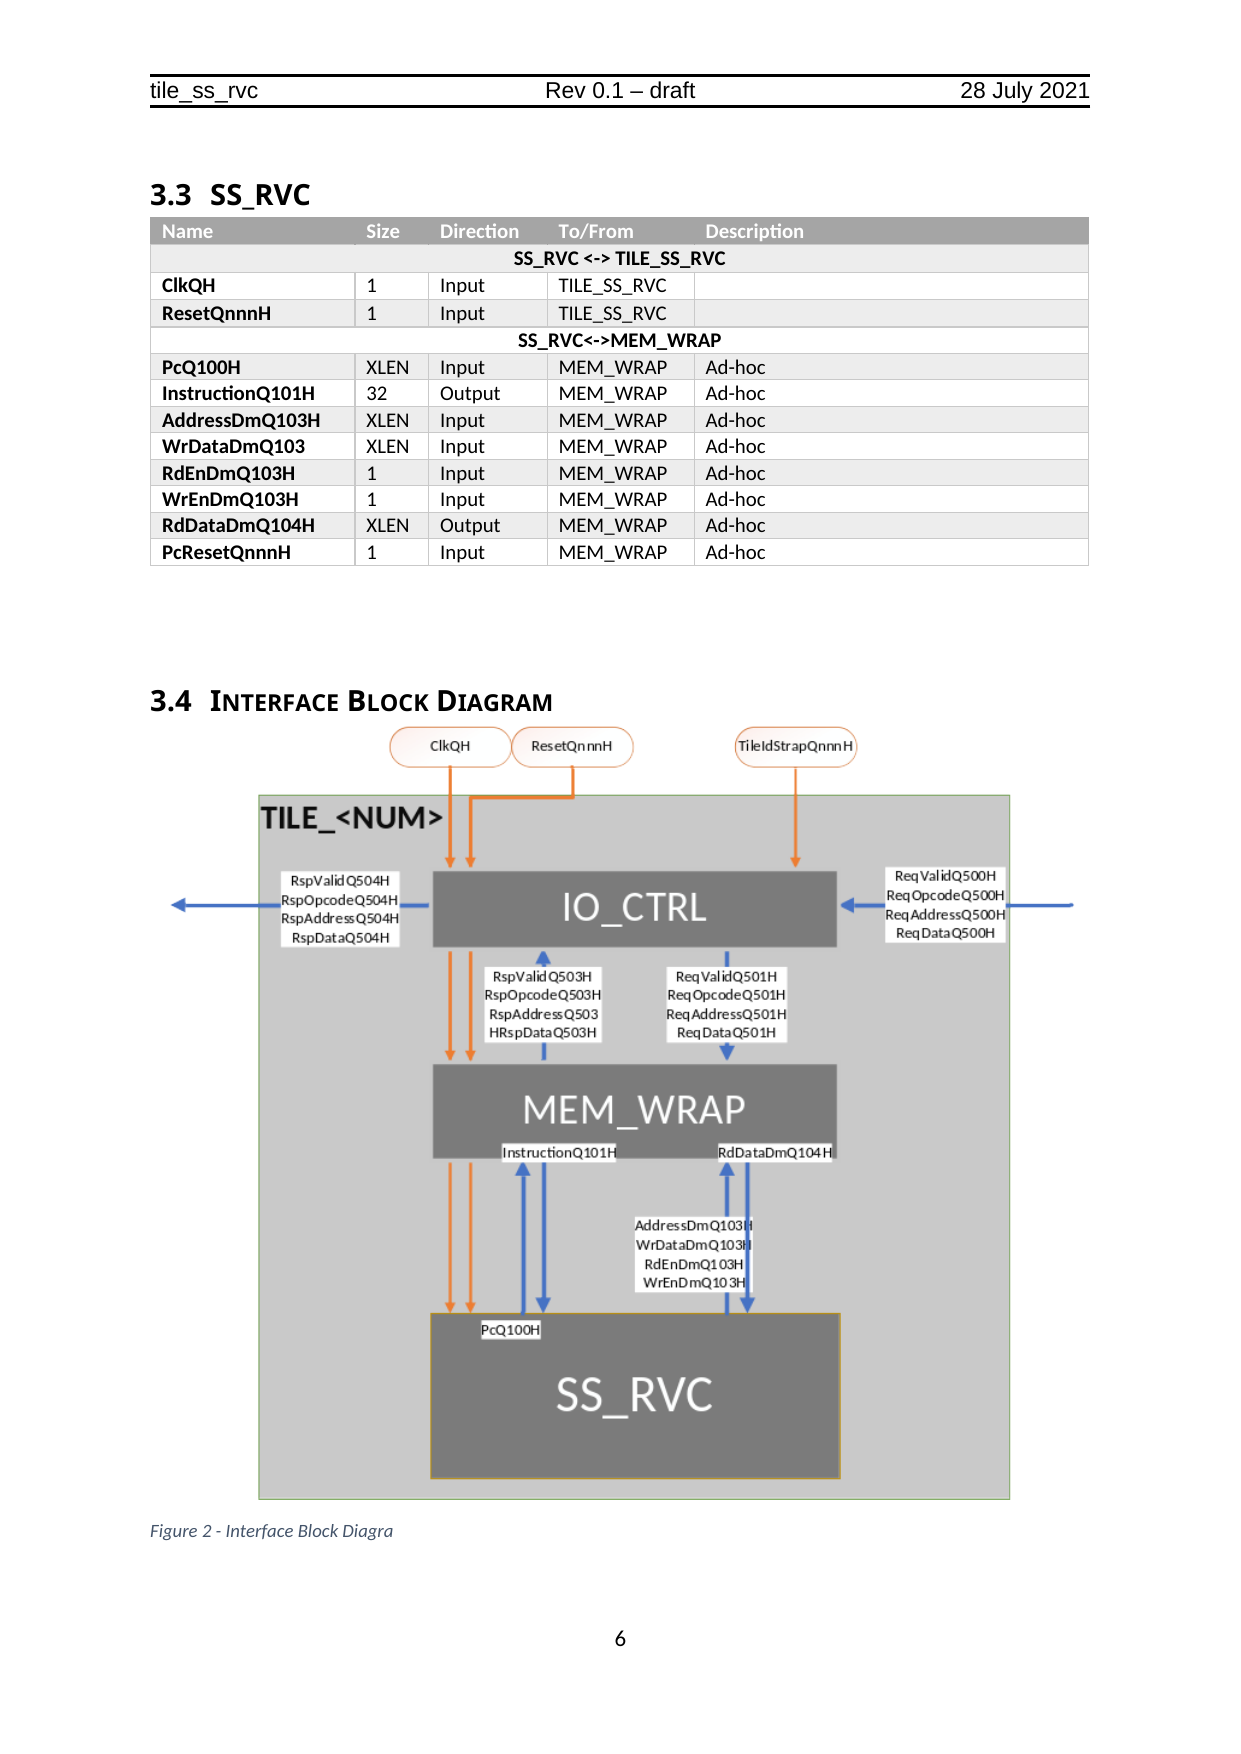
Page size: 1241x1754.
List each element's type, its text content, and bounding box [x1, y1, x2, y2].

table_cell Output [429, 513, 547, 538]
table_cell Output [429, 380, 547, 406]
table_cell 1 [356, 300, 428, 326]
table_cell TILE_SS_RVC [548, 273, 694, 299]
table_cell Ad-hoc [695, 460, 1088, 485]
table_cell 1 [356, 273, 428, 299]
table_cell Input [429, 354, 547, 379]
table_cell RdDataDmQ104H [151, 513, 354, 538]
table_cell PcResetQnnnH [151, 539, 354, 564]
table_cell 1 [356, 460, 428, 485]
table_cell ClkQH [151, 273, 354, 299]
table_cell Ad-hoc [695, 407, 1088, 432]
table_cell [695, 300, 1088, 326]
table_cell MEM_WRAP [548, 513, 694, 538]
table_cell Ad-hoc [695, 354, 1088, 379]
table_cell Ad-hoc [695, 513, 1088, 538]
table_cell Input [429, 273, 547, 299]
table_header Description [695, 218, 1088, 244]
table_cell Ad-hoc [695, 433, 1088, 459]
table_cell SS_RVC<->MEM_WRAP [151, 328, 1088, 353]
table_header Name [151, 218, 354, 244]
table_cell Input [429, 300, 547, 326]
table_cell AddressDmQ103H [151, 407, 354, 432]
table_cell MEM_WRAP [548, 486, 694, 512]
table_cell [695, 273, 1088, 299]
table_cell 1 [356, 539, 428, 564]
table_cell XLEN [356, 513, 428, 538]
table_cell Input [429, 407, 547, 432]
table_cell MEM_WRAP [548, 380, 694, 406]
table_cell ResetQnnnH [151, 300, 354, 326]
table_cell Input [429, 486, 547, 512]
table_cell Ad-hoc [695, 486, 1088, 512]
table_cell Input [429, 460, 547, 485]
table_header Size [356, 218, 428, 244]
table_cell Input [429, 539, 547, 564]
table_cell MEM_WRAP [548, 539, 694, 564]
subtitle SS_RVC [150, 174, 1090, 214]
table_cell TILE_SS_RVC [548, 300, 694, 326]
table_cell XLEN [356, 407, 428, 432]
table_cell 1 [356, 486, 428, 512]
table_cell WrDataDmQ103 [151, 433, 354, 459]
table_cell XLEN [356, 433, 428, 459]
table_cell InstructionQ101H [151, 380, 354, 406]
table_cell Ad-hoc [695, 539, 1088, 564]
table_cell Input [429, 433, 547, 459]
table_cell MEM_WRAP [548, 460, 694, 485]
table_cell 32 [356, 380, 428, 406]
table_cell Ad-hoc [695, 380, 1088, 406]
subtitle Interface Block Diagram [150, 680, 1090, 720]
text Figure 2 - Interface Block Diagra [150, 1519, 1090, 1542]
table_cell SS_RVC <-> TILE_SS_RVC [151, 245, 1088, 272]
table_cell RdEnDmQ103H [151, 460, 354, 485]
table_cell MEM_WRAP [548, 407, 694, 432]
table_cell WrEnDmQ103H [151, 486, 354, 512]
table_header Direction [429, 218, 547, 244]
table_cell XLEN [356, 354, 428, 379]
table_header To/From [548, 218, 694, 244]
table_cell MEM_WRAP [548, 354, 694, 379]
table_cell PcQ100H [151, 354, 354, 379]
table_cell MEM_WRAP [548, 433, 694, 459]
